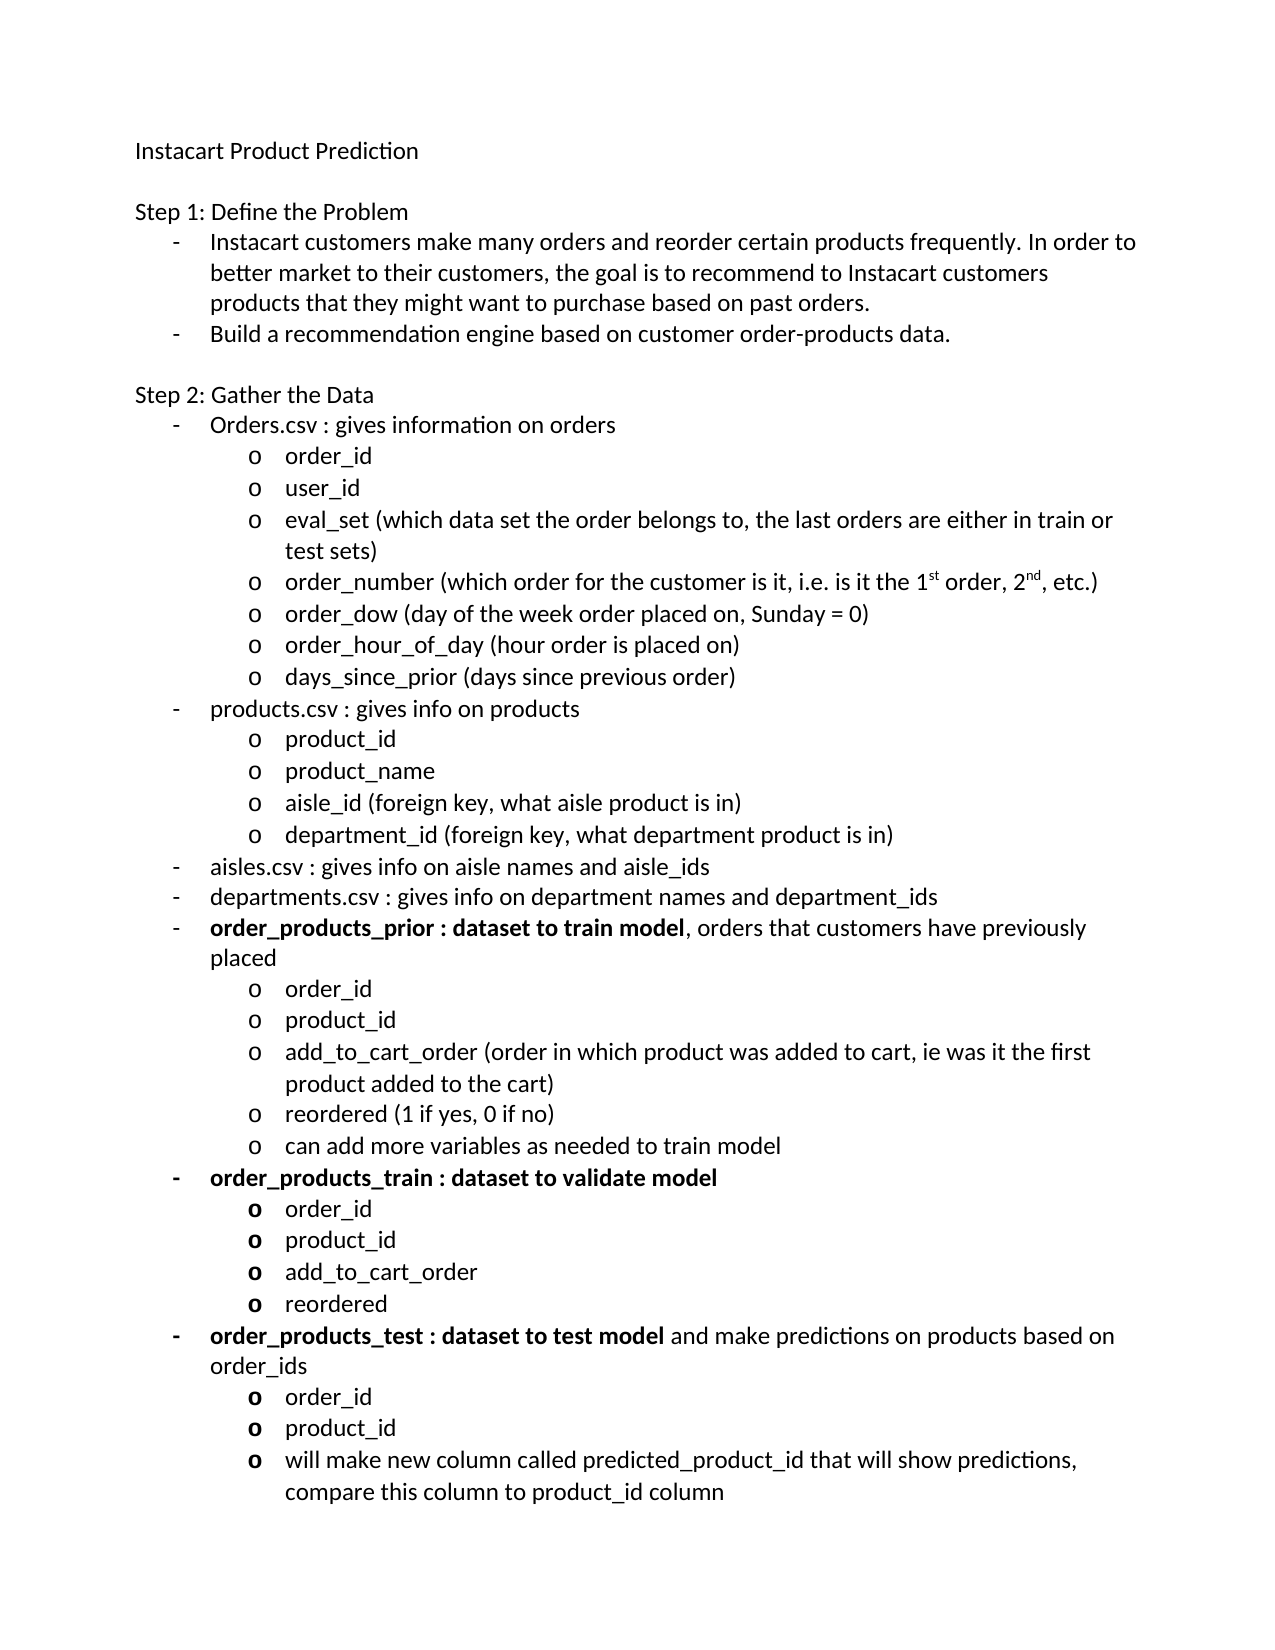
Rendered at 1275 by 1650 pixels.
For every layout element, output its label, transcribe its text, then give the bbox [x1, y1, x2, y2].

list order_id [247, 1381, 1140, 1413]
list can add more variables as needed to train model [247, 1130, 1140, 1162]
list add_to_cart_order [247, 1256, 1140, 1288]
list Build a recommendation engine based on customer order-products data. [172, 318, 1140, 349]
list product_id [247, 724, 1140, 755]
list product_id [247, 1413, 1140, 1444]
list order_id [247, 440, 1140, 472]
list will make new column called predicted_product_id that will show predictions, compare this column to product_id column [247, 1444, 1140, 1507]
text Instacart Product Prediction [135, 135, 1140, 166]
list aisles.csv : gives info on aisle names and aisle_ids [172, 851, 1140, 881]
list product_name [247, 755, 1140, 787]
list order_products_train : dataset to validate model [172, 1162, 1140, 1193]
list order_products_test : dataset to test model and make predictions on products based on order_ids [172, 1320, 1140, 1381]
list order_dow (day of the week order placed on, Sunday = 0) [247, 598, 1140, 629]
list departments.csv : gives info on department names and department_ids [172, 881, 1140, 912]
list order_id [247, 1193, 1140, 1224]
list Orders.csv : gives information on orders [172, 410, 1140, 440]
list Instacart customers make many orders and reorder certain products frequently. In order to better market to their customers, the goal is to recommend to Instacart customers products that they might want to purchase based on past orders. [172, 227, 1140, 318]
list product_id [247, 1224, 1140, 1256]
list reordered [247, 1288, 1140, 1320]
list eval_set (which data set the order belongs to, the last orders are either in train or test sets) [247, 504, 1140, 566]
list order_hour_of_day (hour order is placed on) [247, 629, 1140, 661]
list order_id [247, 973, 1140, 1004]
list product_id [247, 1004, 1140, 1036]
list order_number (which order for the customer is it, i.e. is it the 1st order, 2nd, etc.) [247, 566, 1140, 598]
list user_id [247, 472, 1140, 504]
text Step 2: Gather the Data [135, 379, 1140, 410]
list add_to_cart_order (order in which product was added to cart, ie was it the first product added to the cart) [247, 1036, 1140, 1099]
list days_since_prior (days since previous order) [247, 661, 1140, 693]
text Step 1: Define the Problem [135, 196, 1140, 227]
list order_products_prior : dataset to train model, orders that customers have previously placed [172, 912, 1140, 973]
list department_id (foreign key, what department product is in) [247, 819, 1140, 851]
list reordered (1 if yes, 0 if no) [247, 1099, 1140, 1130]
list products.csv : gives info on products [172, 693, 1140, 724]
list aisle_id (foreign key, what aisle product is in) [247, 787, 1140, 819]
